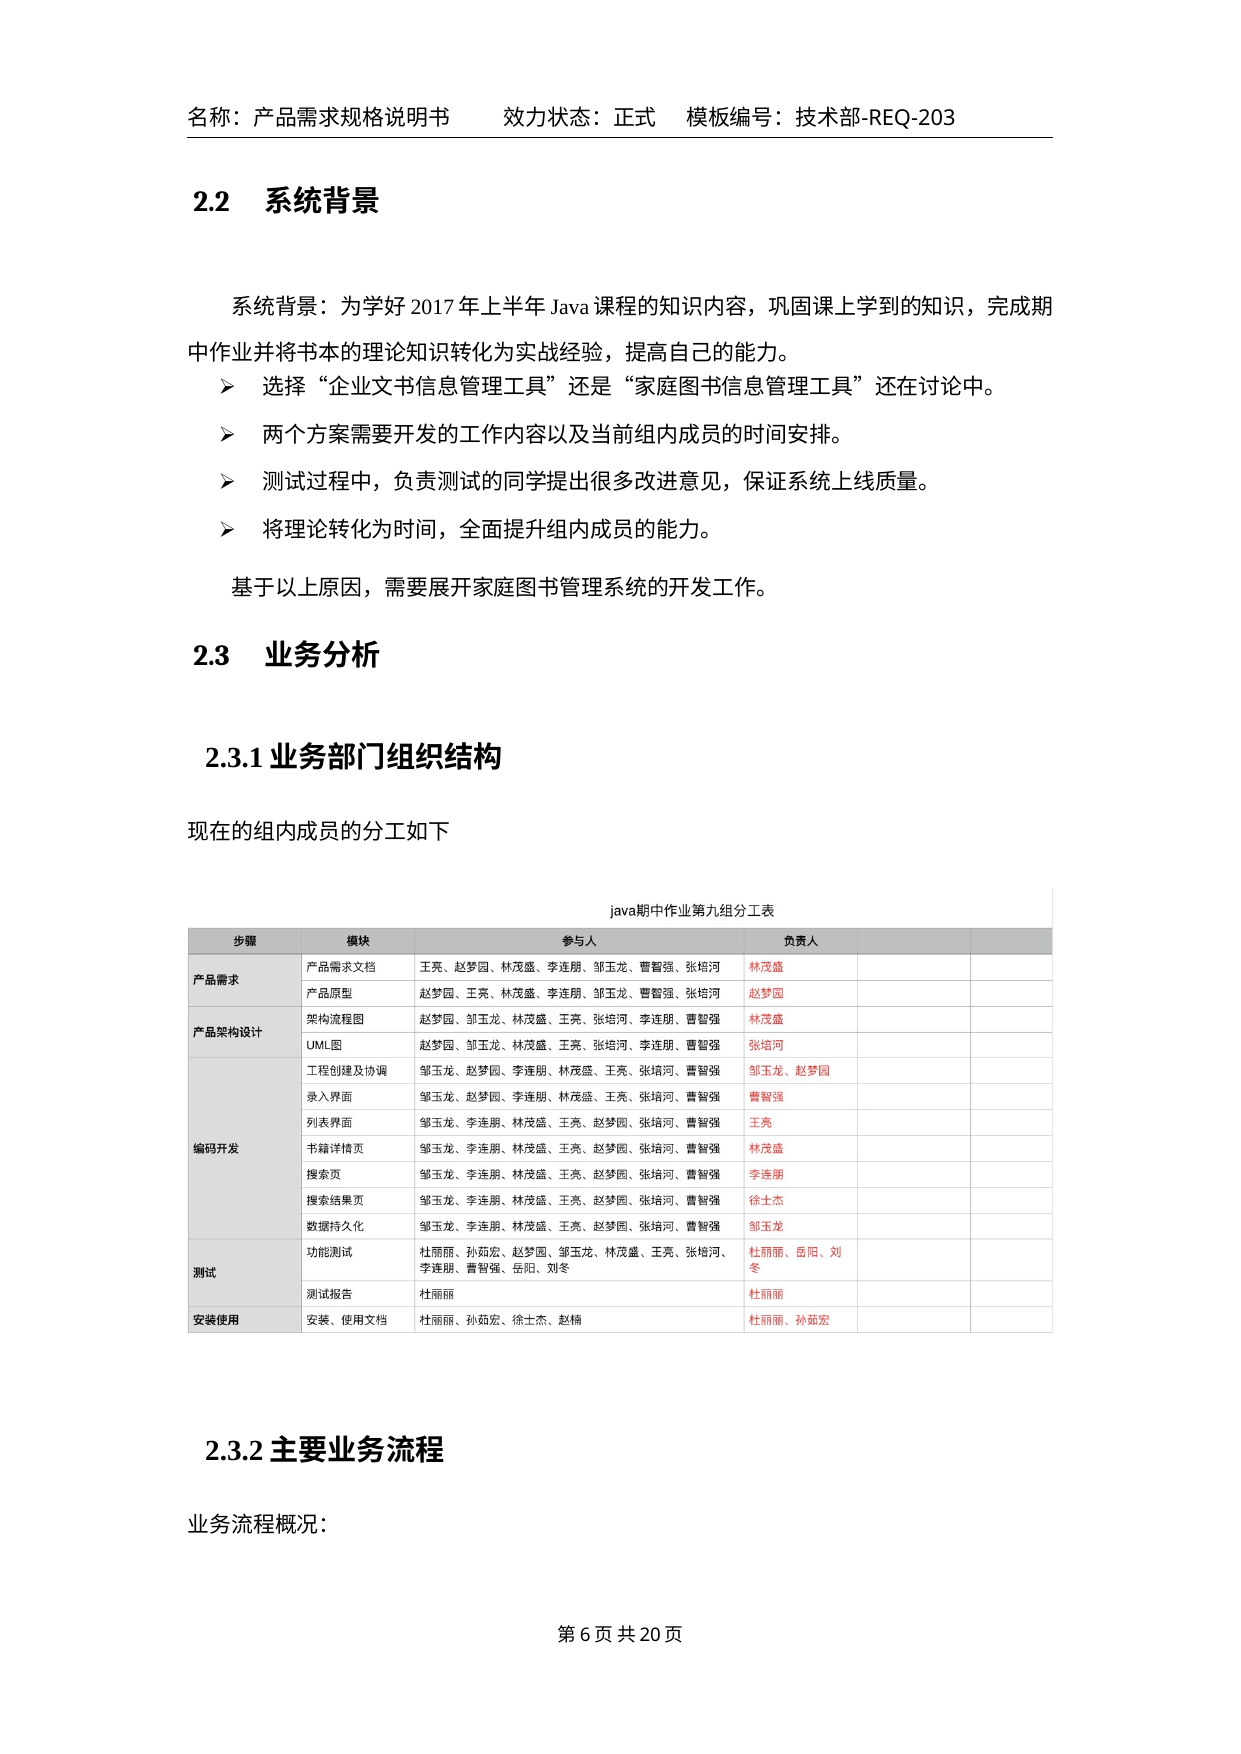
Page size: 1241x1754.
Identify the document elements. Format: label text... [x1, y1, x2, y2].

picture [187, 888, 1054, 1333]
list 将理论转化为时间，全面提升组内成员的能力。 [218, 512, 1053, 543]
list 基于以上原因，需要展开家庭图书管理系统的开发工作。 [202, 559, 1053, 605]
subtitle 业务分析 [193, 632, 1053, 674]
list 测试过程中，负责测试的同学提出很多改进意见，保证系统上线质量。 [218, 464, 1053, 496]
text 现在的组内成员的分工如下 [187, 803, 1053, 848]
subtitle 2.3.1业务部门组织结构 [205, 732, 1053, 776]
list 两个方案需要开发的工作内容以及当前组内成员的时间安排。 [218, 417, 1053, 448]
list 选择“企业文书信息管理工具”还是“家庭图书信息管理工具”还在讨论中。 [218, 369, 1053, 401]
text 系统背景：为学好2017年上半年Java课程的知识内容，巩固课上学到的知识，完成期中作业并将书本的理论知识转化为实战经验，提高自己的能力。 [187, 277, 1053, 369]
subtitle 2.3.2主要业务流程 [205, 1426, 1053, 1469]
text 业务流程概况： [187, 1496, 1053, 1542]
subtitle 系统背景 [193, 177, 1053, 219]
